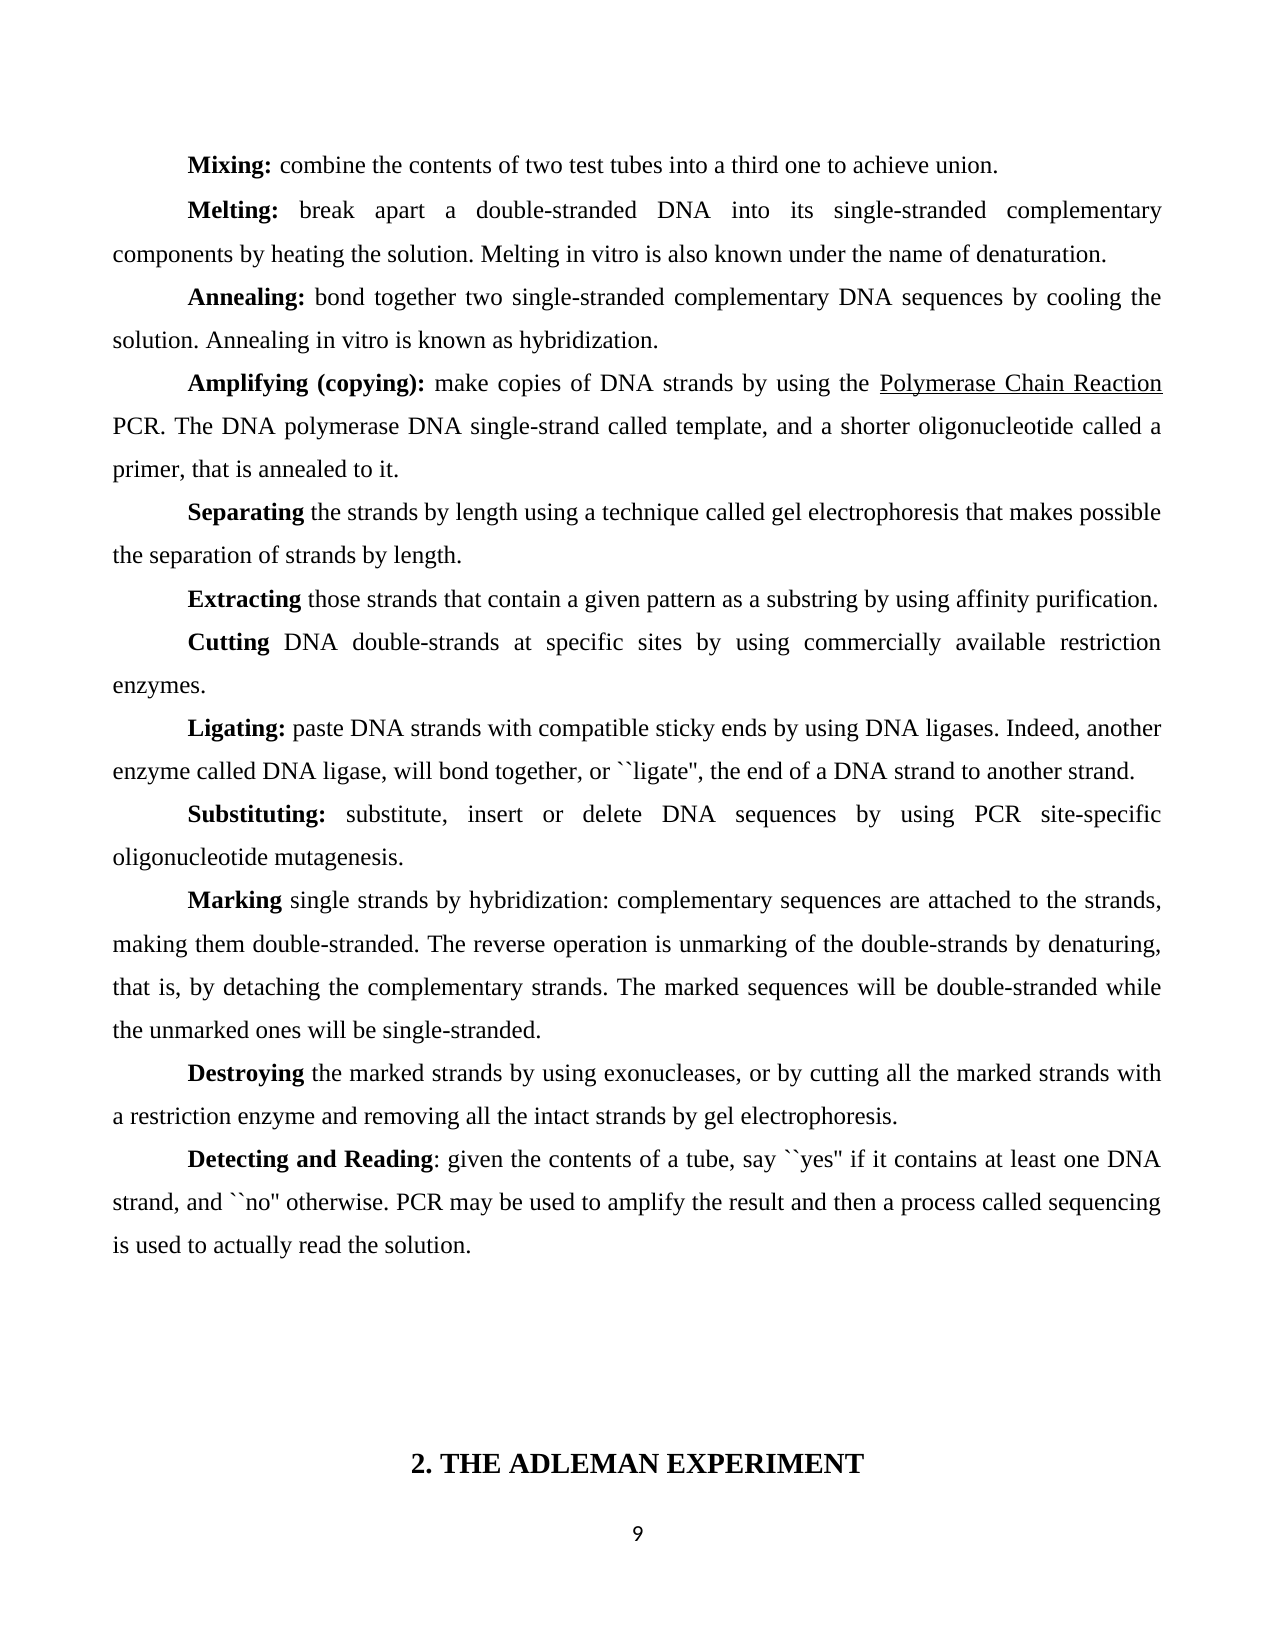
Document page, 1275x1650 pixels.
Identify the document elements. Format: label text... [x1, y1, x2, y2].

text 2. THE ADLEMAN EXPERIMENT [112, 1446, 1162, 1480]
text Marking single strands by hybridization: complementary sequences are attached to the strands, making them double-stranded. The reverse operation is unmarking of the double-strands by denaturing, that is, by detaching the complementary strands. The marked sequences will be double-stranded while the unmarked ones will be single-stranded. [112, 886, 1162, 1044]
text Substituting: substitute, insert or delete DNA sequences by using PCR site-specific oligonucleotide mutagenesis. [112, 799, 1162, 871]
text Separating the strands by length using a technique called gel electrophoresis that makes possible the separation of strands by length. [112, 497, 1162, 569]
text Detecting and Reading: given the contents of a tube, say ``yes'' if it contains at least one DNA strand, and ``no'' otherwise. PCR may be used to amplify the result and then a process called sequencing is used to actually read the solution. [112, 1144, 1162, 1259]
text Extracting those strands that contain a given pattern as a substring by using affinity purification. [112, 584, 1162, 612]
text Cutting DNA double-strands at specific sites by using commercially available restriction enzymes. [112, 627, 1162, 699]
text Melting: break apart a double-stranded DNA into its single-stranded complementary components by heating the solution. Melting in vitro is also known under the name of denaturation. [112, 196, 1162, 267]
text Mixing: combine the contents of two test tubes into a third one to achieve union. [112, 150, 1162, 179]
text Amplifying (copying): make copies of DNA strands by using the Polymerase Chain Reaction PCR. The DNA polymerase DNA single-strand called template, and a shorter oligonucleotide called a primer, that is annealed to it. [112, 368, 1162, 483]
text Destroying the marked strands by using exonucleases, or by cutting all the marked strands with a restriction enzyme and removing all the intact strands by gel electrophoresis. [112, 1058, 1162, 1130]
text Ligating: paste DNA strands with compatible sticky ends by using DNA ligases. Indeed, another enzyme called DNA ligase, will bond together, or ``ligate'', the end of a DNA strand to another strand. [112, 713, 1162, 785]
text Annealing: bond together two single-stranded complementary DNA sequences by cooling the solution. Annealing in vitro is known as hybridization. [112, 282, 1162, 354]
